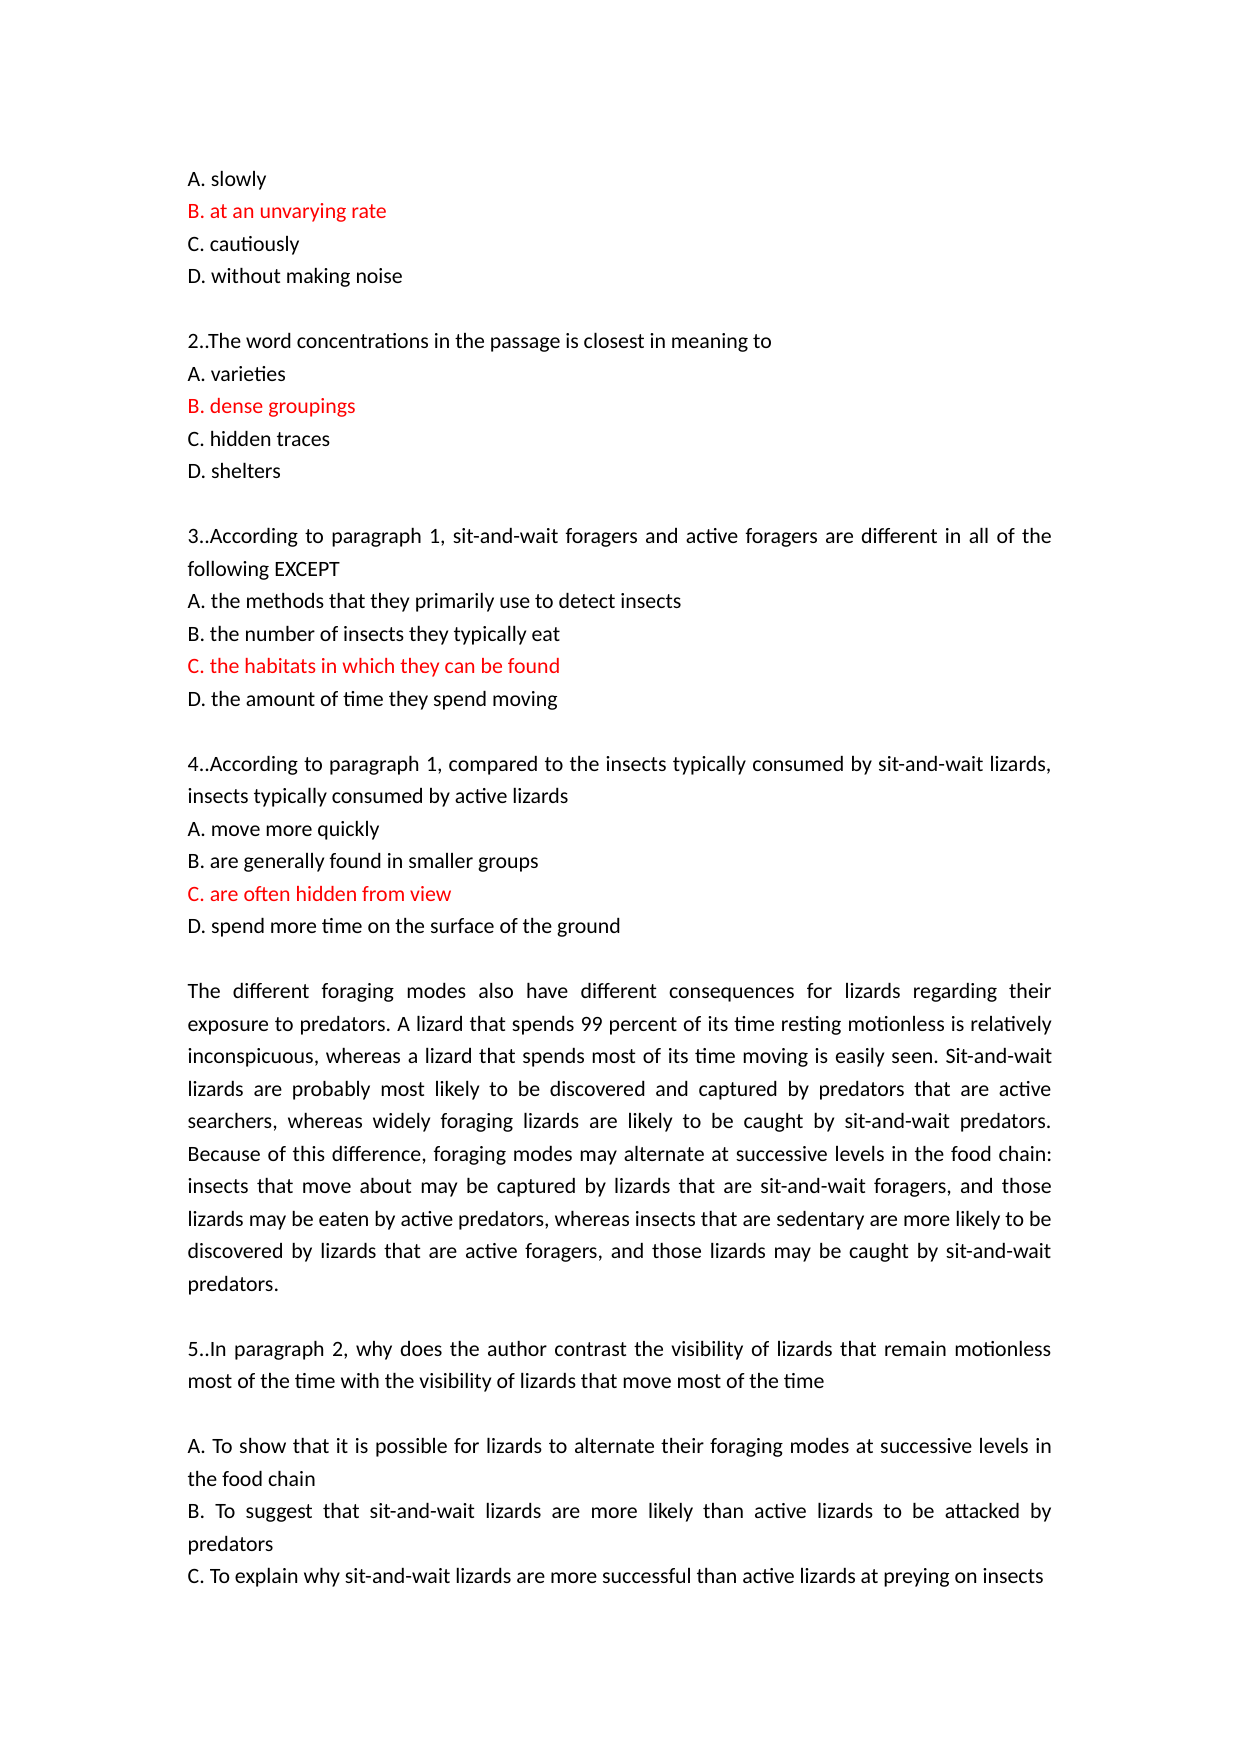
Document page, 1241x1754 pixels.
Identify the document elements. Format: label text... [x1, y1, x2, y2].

text C. hidden traces [187, 422, 1053, 454]
text B. To suggest that sit-and-wait lizards are more likely than active lizards to be attacked by predators [187, 1494, 1053, 1559]
text D. without making noise [187, 259, 1053, 292]
text B. the number of insects they typically eat [187, 617, 1053, 649]
text B. dense groupings [187, 389, 1053, 422]
text C. the habitats in which they can be found [187, 649, 1053, 682]
text B. are generally found in smaller groups [187, 844, 1053, 877]
text A. varieties [187, 357, 1053, 389]
text A. move more quickly [187, 812, 1053, 844]
text A. the methods that they primarily use to detect insects [187, 584, 1053, 617]
text 5..In paragraph 2, why does the author contrast the visibility of lizards that remain motionless most of the time with the visibility of lizards that move most of the time [187, 1332, 1053, 1397]
text 4..According to paragraph 1, compared to the insects typically consumed by sit-and-wait lizards, insects typically consumed by active lizards [187, 747, 1053, 812]
text A. slowly [187, 162, 1053, 194]
text C. are often hidden from view [187, 877, 1053, 909]
text C. To explain why sit-and-wait lizards are more successful than active lizards at preying on insects [187, 1559, 1053, 1592]
text C. cautiously [187, 227, 1053, 259]
text The different foraging modes also have different consequences for lizards regarding their exposure to predators. A lizard that spends 99 percent of its time resting motionless is relatively inconspicuous, whereas a lizard that spends most of its time moving is easily seen. Sit-and-wait lizards are probably most likely to be discovered and captured by predators that are active searchers, whereas widely foraging lizards are likely to be caught by sit-and-wait predators. Because of this difference, foraging modes may alternate at successive levels in the food chain: insects that move about may be captured by lizards that are sit-and-wait foragers, and those lizards may be eaten by active predators, whereas insects that are sedentary are more likely to be discovered by lizards that are active foragers, and those lizards may be caught by sit-and-wait predators. [187, 974, 1053, 1299]
text D. shelters [187, 454, 1053, 487]
text 2..The word concentrations in the passage is closest in meaning to [187, 324, 1053, 357]
text D. the amount of time they spend moving [187, 682, 1053, 714]
text A. To show that it is possible for lizards to alternate their foraging modes at successive levels in the food chain [187, 1429, 1053, 1494]
text B. at an unvarying rate [187, 194, 1053, 227]
text D. spend more time on the surface of the ground [187, 909, 1053, 942]
text 3..According to paragraph 1, sit-and-wait foragers and active foragers are different in all of the following EXCEPT [187, 519, 1053, 584]
